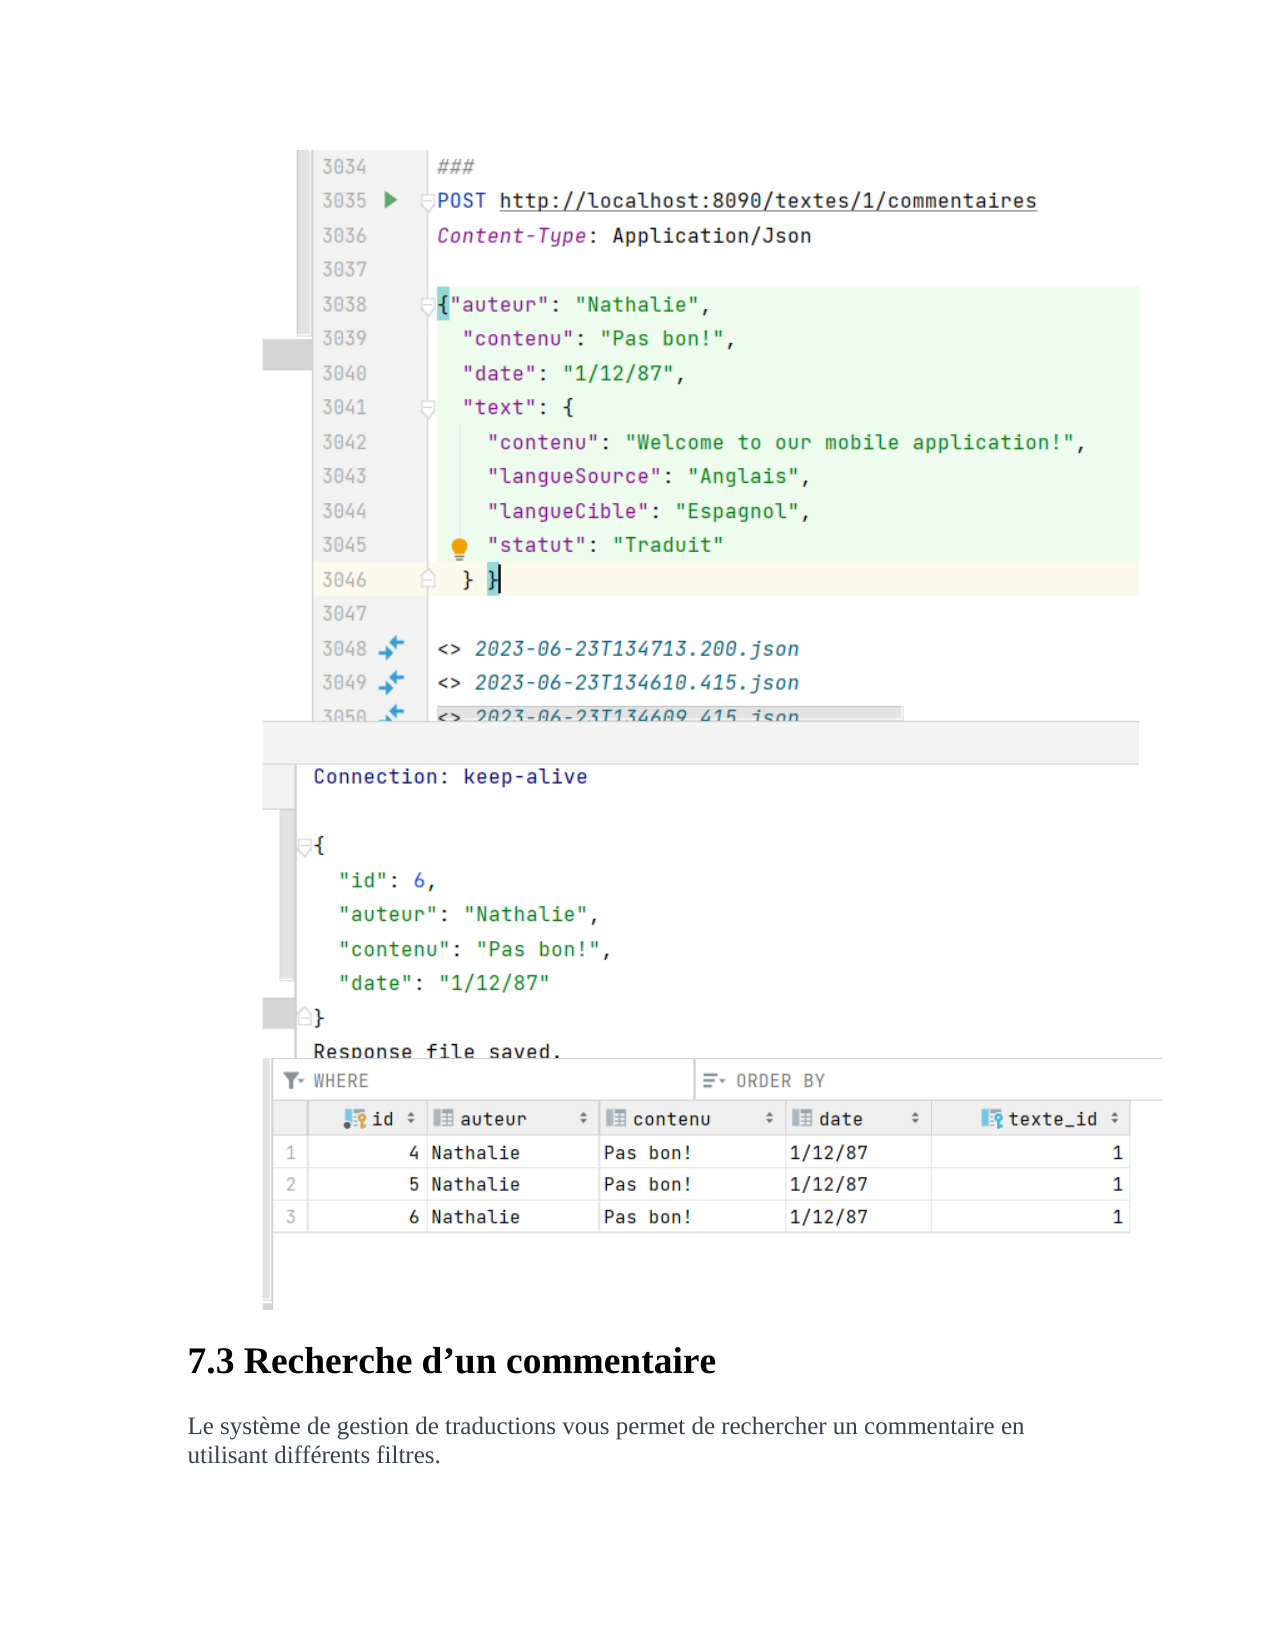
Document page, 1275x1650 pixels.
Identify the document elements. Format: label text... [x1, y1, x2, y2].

picture [262, 150, 1163, 1310]
text Le système de gestion de traductions vous permet de rechercher un commentaire en utilisant différents filtres. [187, 1411, 1087, 1468]
text 7.3 Recherche d’un commentaire [187, 1339, 1087, 1382]
